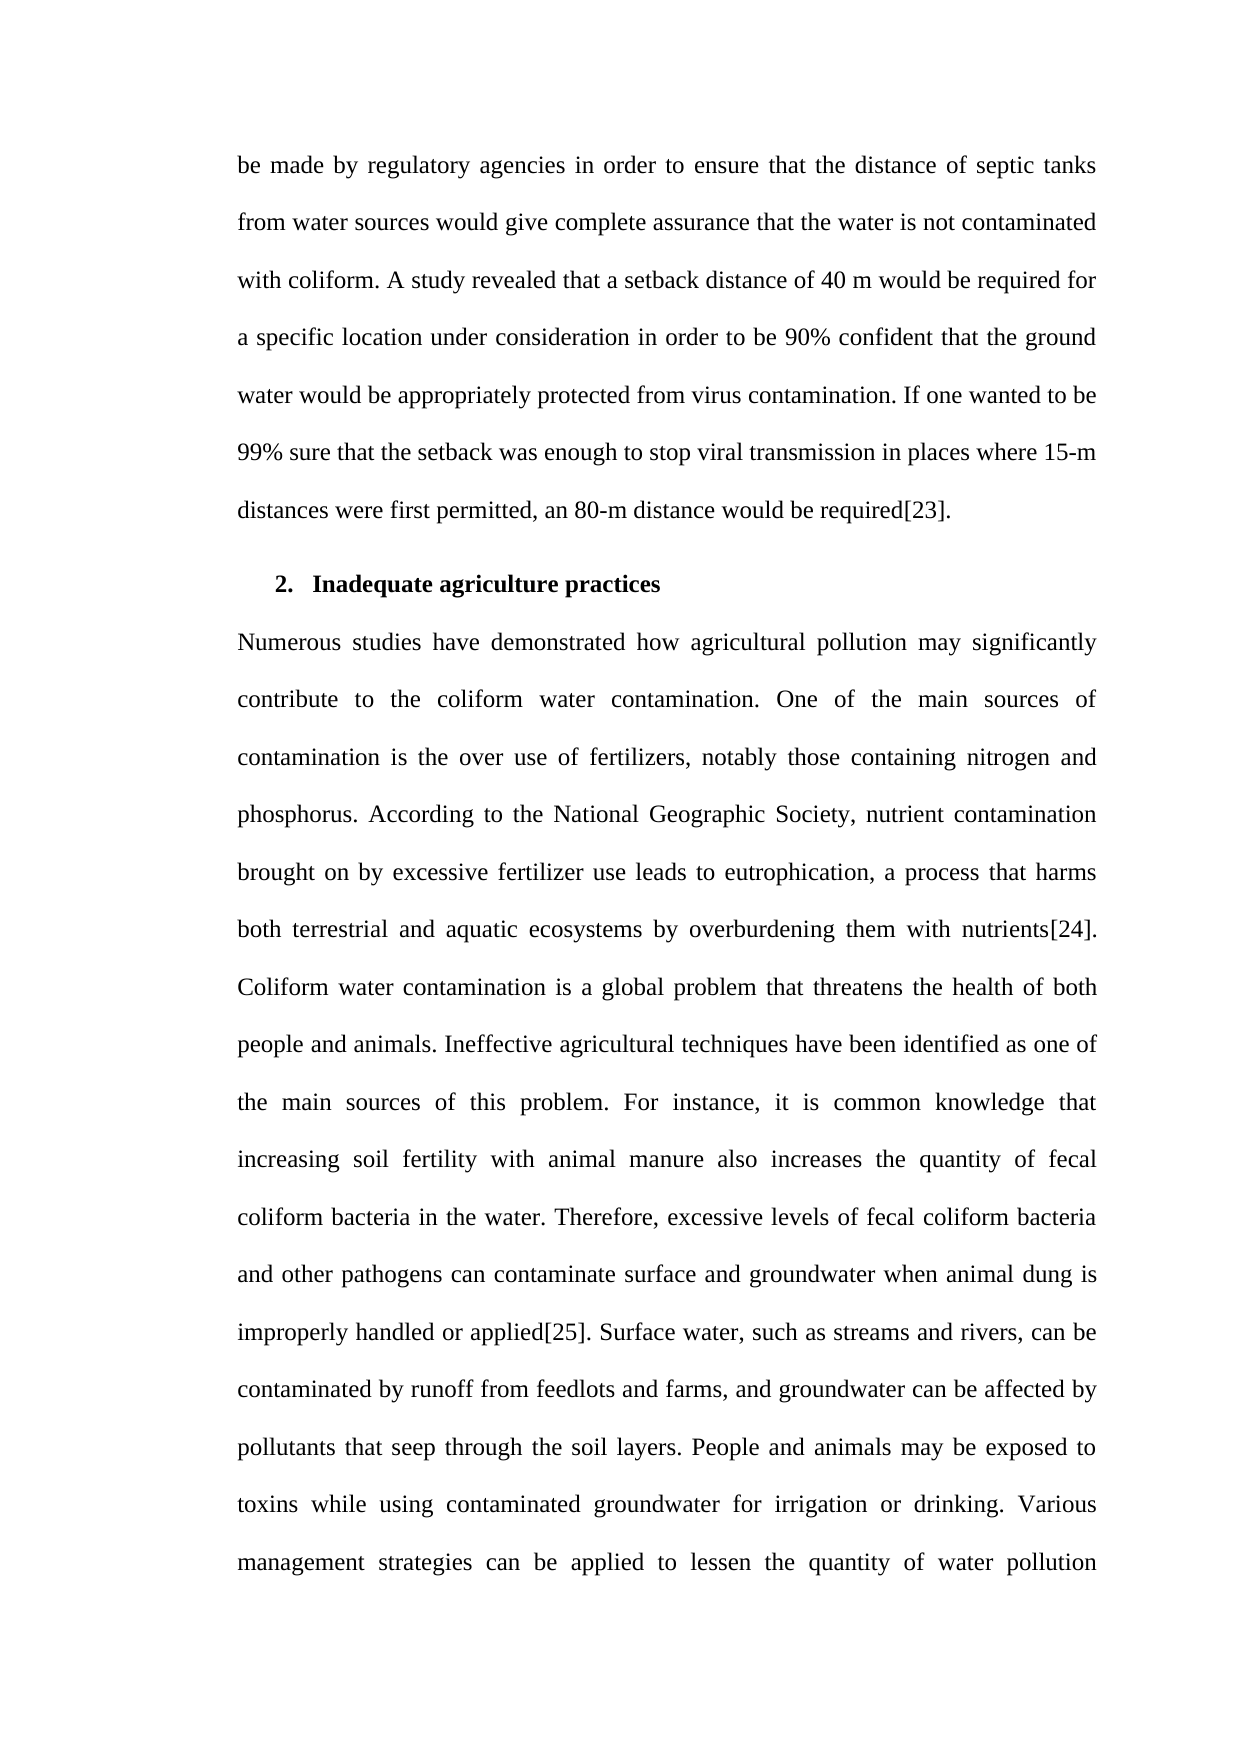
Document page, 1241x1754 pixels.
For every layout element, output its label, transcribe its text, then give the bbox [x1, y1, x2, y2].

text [237, 150, 1098, 524]
list Inadequate agriculture practices [274, 569, 1098, 598]
